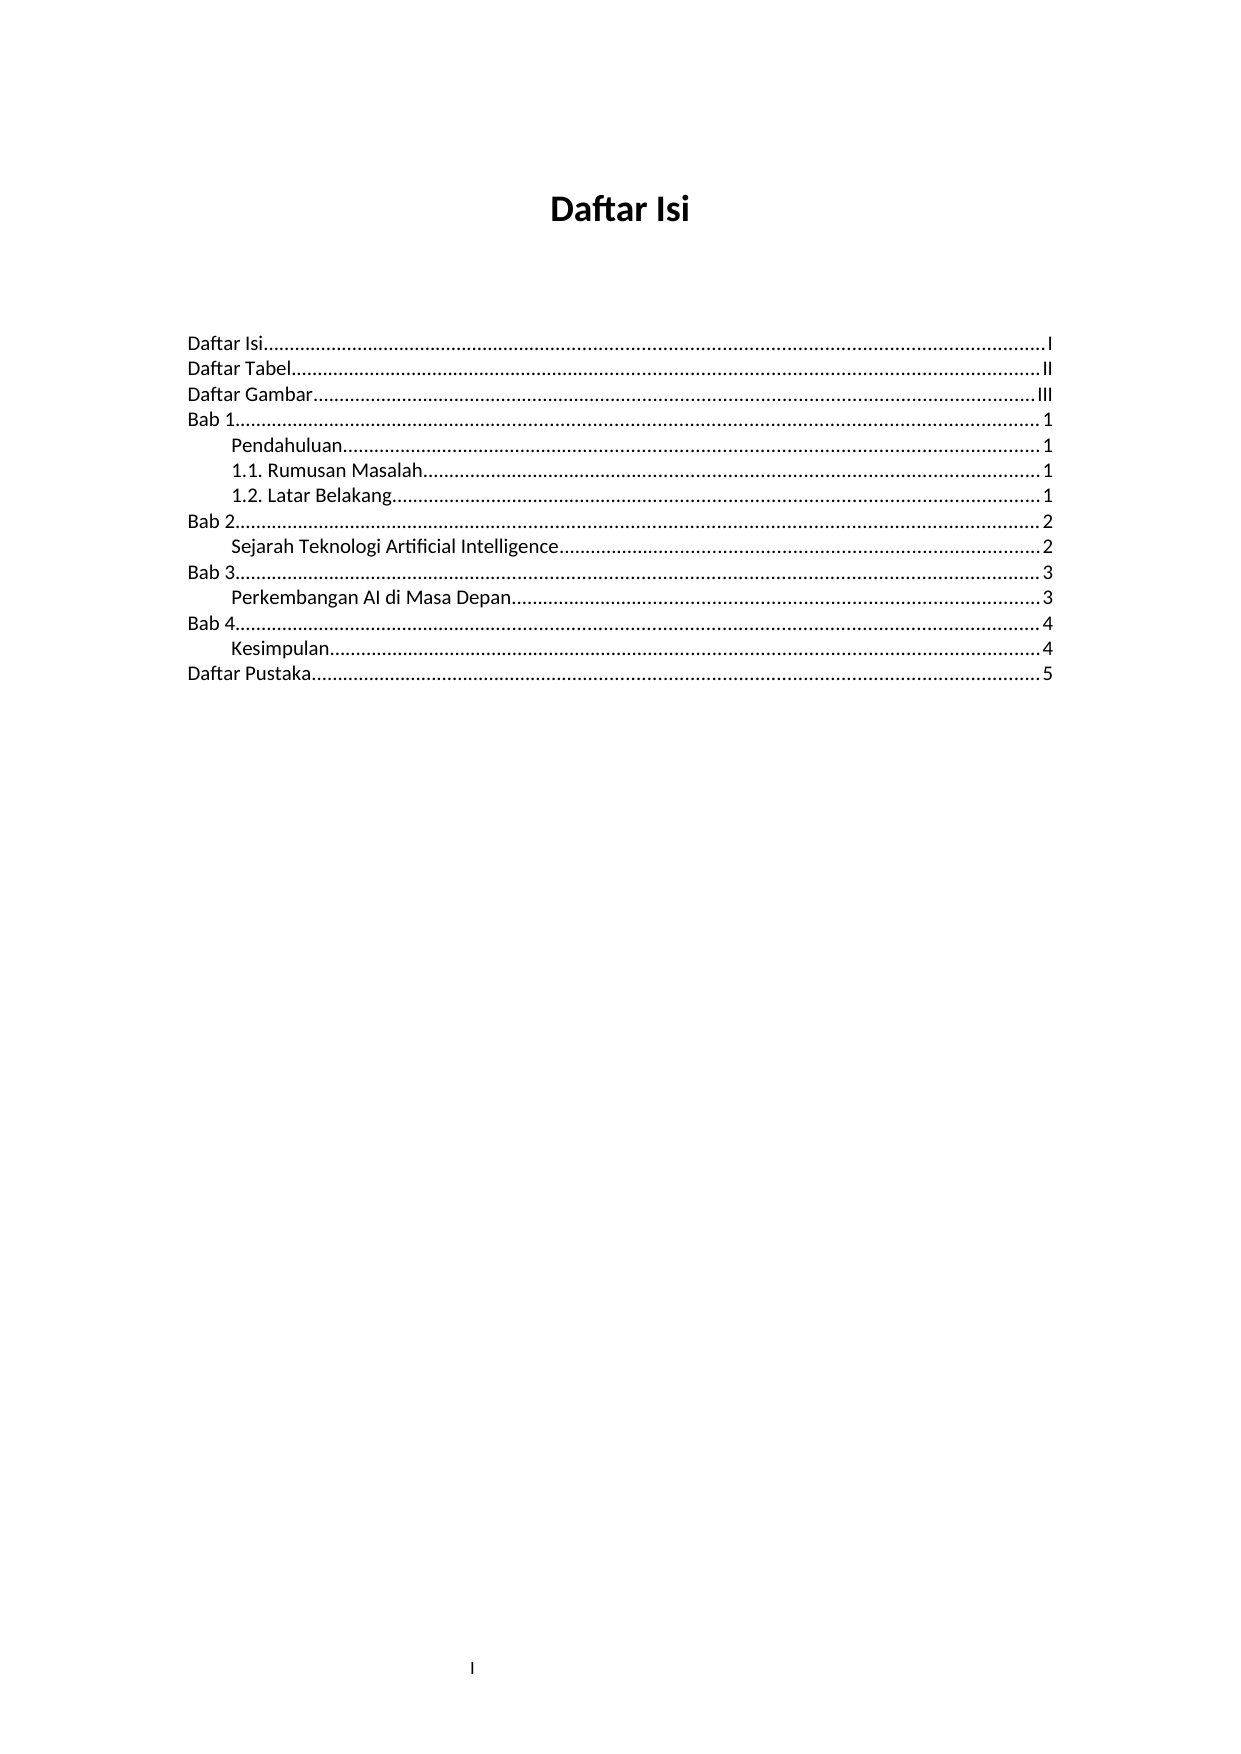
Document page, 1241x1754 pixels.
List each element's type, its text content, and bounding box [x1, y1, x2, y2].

text Bab 1 1 [187, 406, 1053, 432]
text Sejarah Teknologi Artificial Intelligence 2 [231, 533, 1053, 559]
text Daftar Gambar III [187, 381, 1053, 406]
text 1.1. Rumusan Masalah 1 [231, 457, 1053, 483]
text Daftar Isi I [187, 330, 1053, 356]
text Daftar Tabel II [187, 356, 1053, 381]
text Pendahuluan 1 [231, 432, 1053, 457]
text Kesimpulan 4 [231, 635, 1053, 661]
text Bab 4 4 [187, 610, 1053, 635]
text Bab 2 2 [187, 508, 1053, 533]
text Daftar Pustaka 5 [187, 661, 1053, 686]
subtitle Daftar Isi [187, 185, 1053, 231]
text Bab 3 3 [187, 559, 1053, 584]
text 1.2. Latar Belakang 1 [231, 483, 1053, 508]
text Perkembangan AI di Masa Depan 3 [231, 584, 1053, 610]
